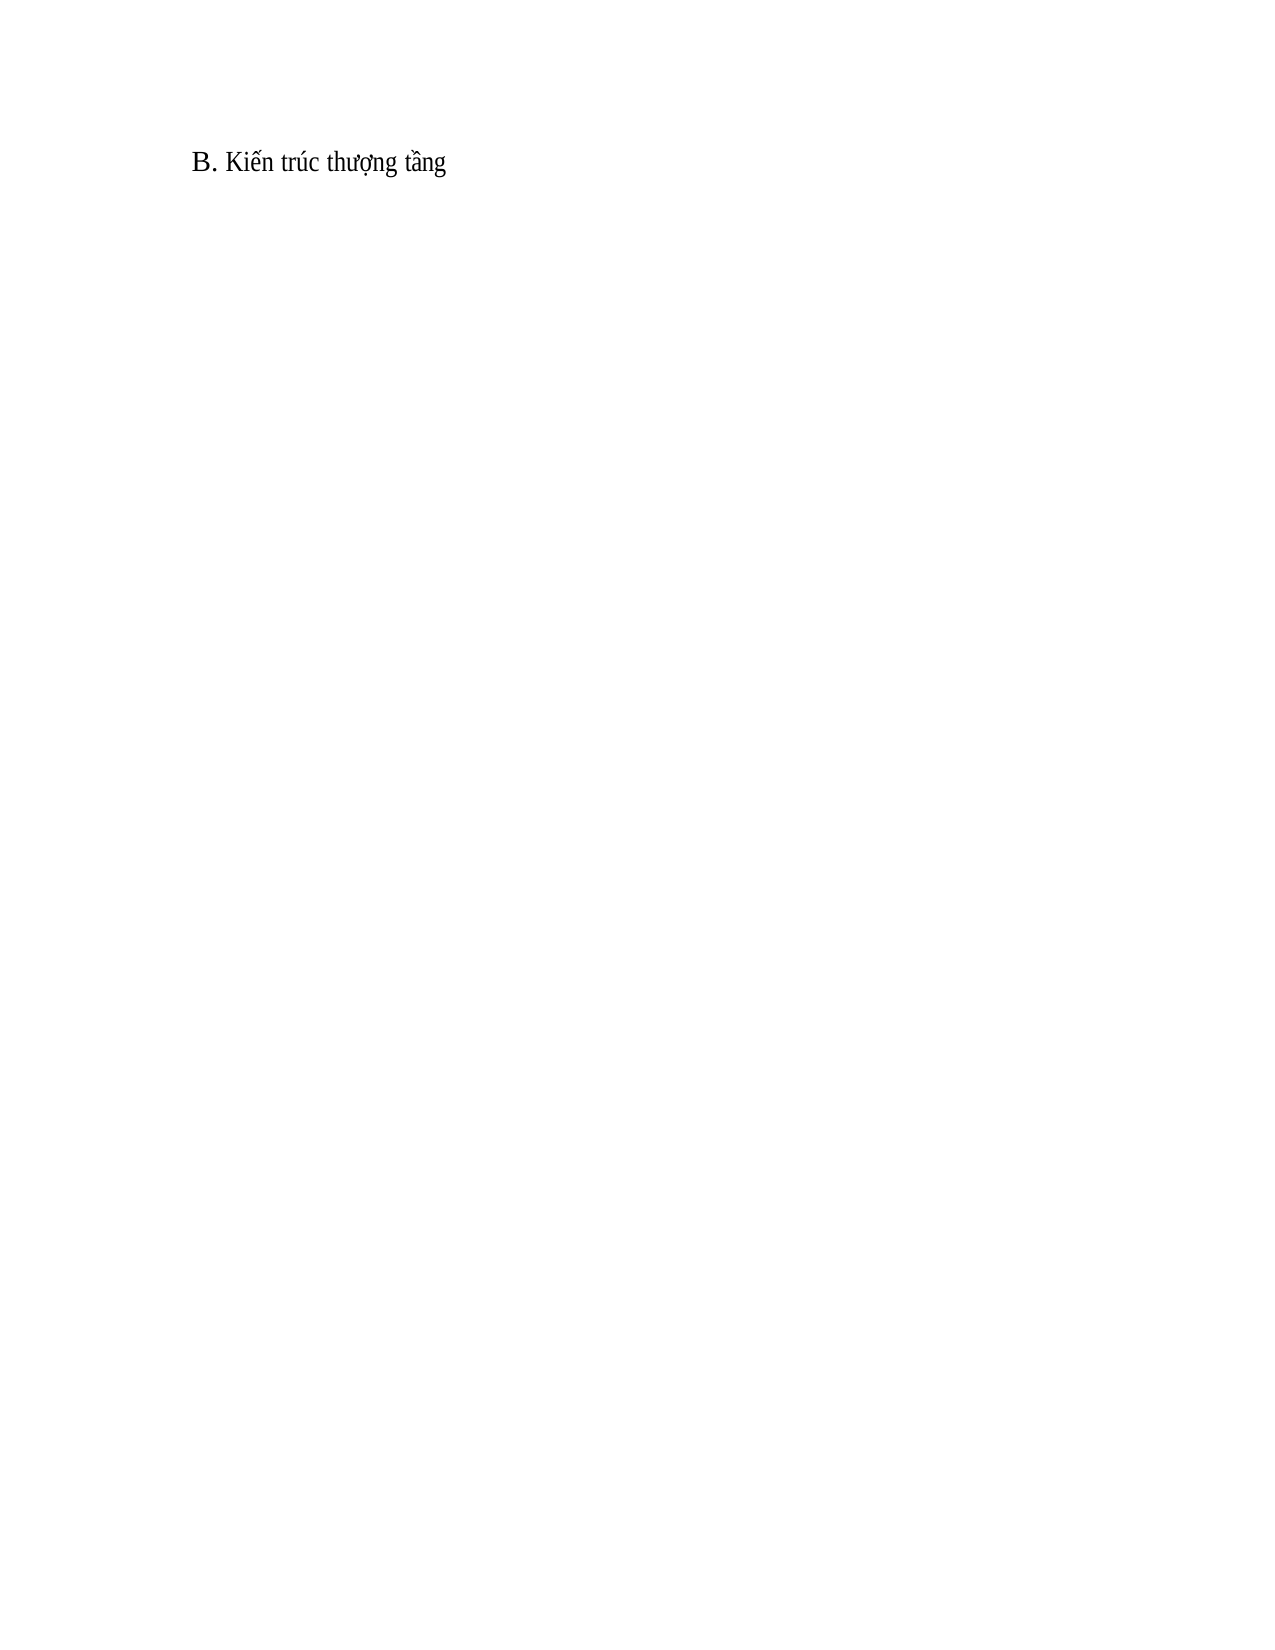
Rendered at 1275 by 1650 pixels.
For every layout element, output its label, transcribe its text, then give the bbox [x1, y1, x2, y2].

list Kiến trúc thượng tầng [191, 144, 1150, 177]
